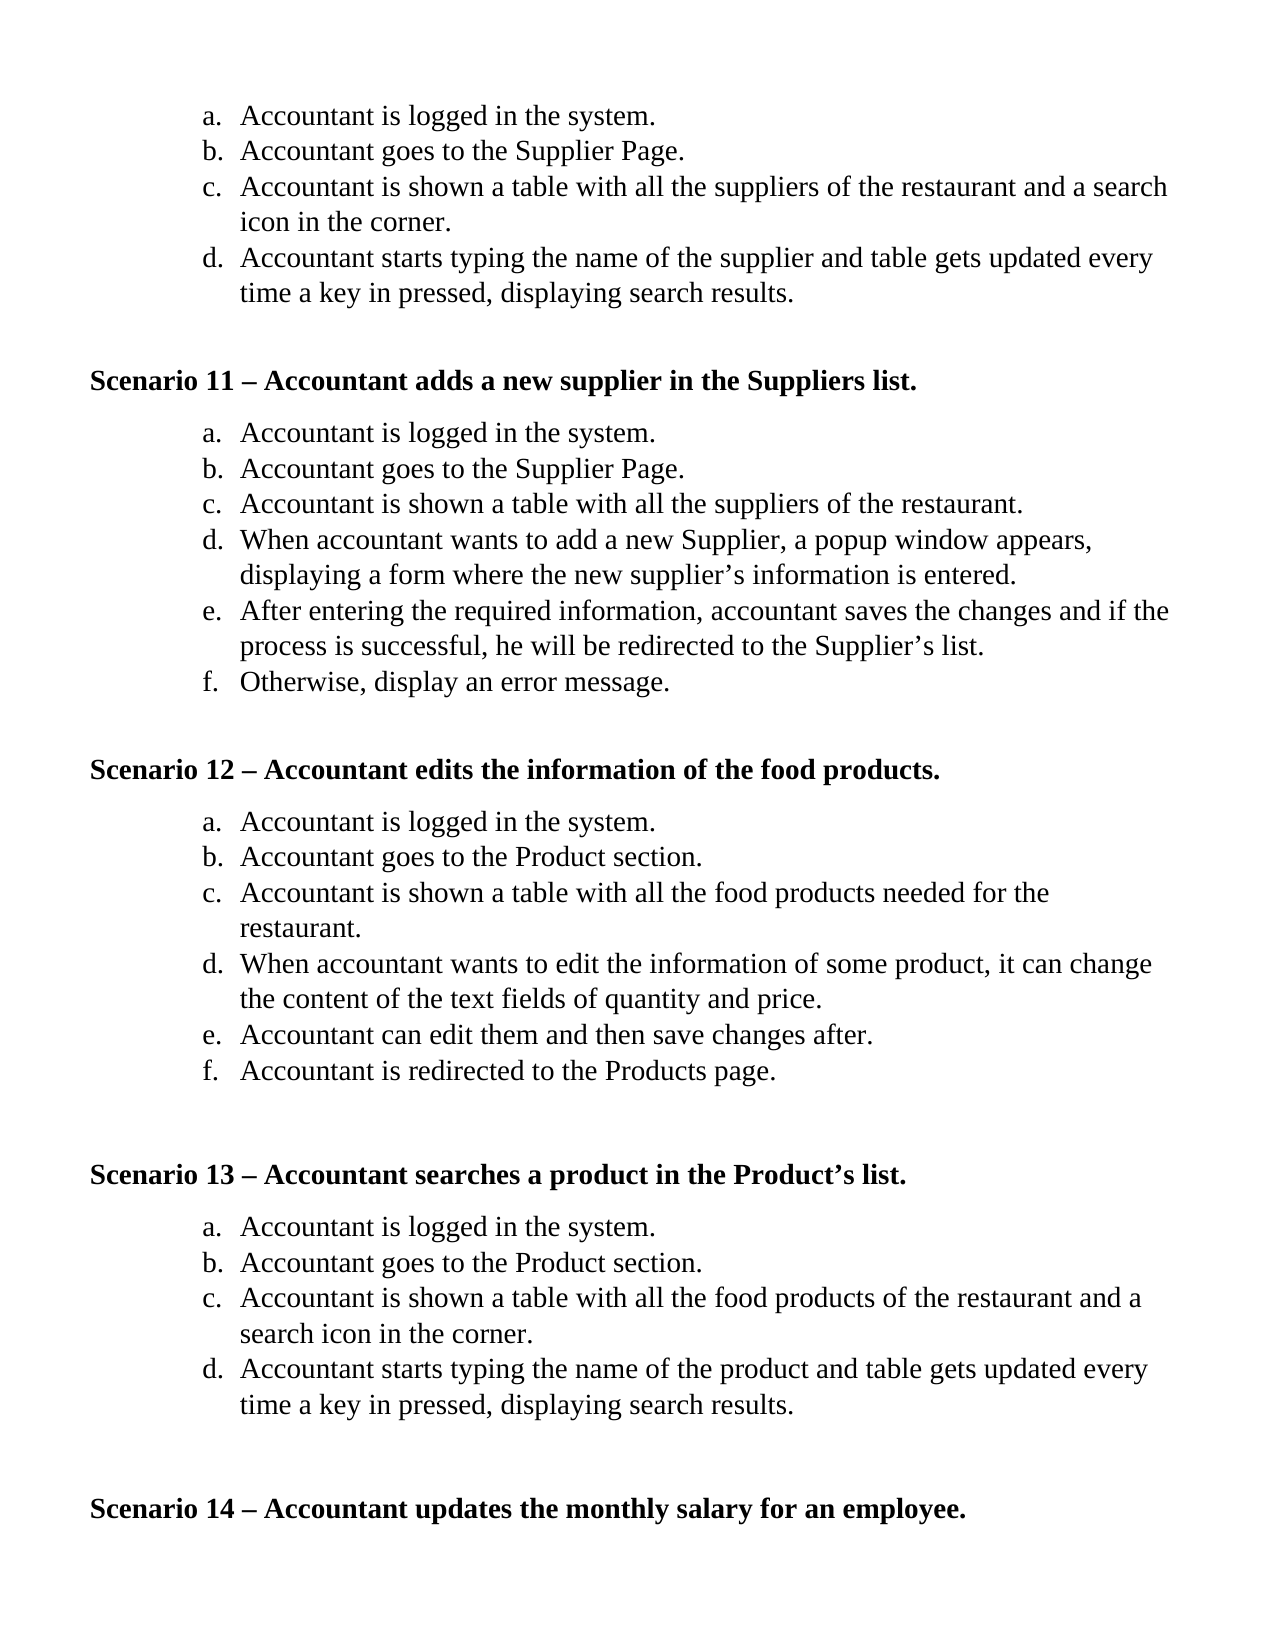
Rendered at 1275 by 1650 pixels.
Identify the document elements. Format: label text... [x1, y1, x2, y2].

list When accountant wants to add a new Supplier, a popup window appears, displaying a form where the new supplier’s information is entered. [202, 522, 1175, 591]
text Scenario 11 – Accountant adds a new supplier in the Suppliers list. [89, 363, 1175, 397]
list Accountant is redirected to the Products page. [202, 1053, 1175, 1086]
list Accountant goes to the Product section. [202, 839, 1175, 873]
list Accountant starts typing the name of the product and table gets updated every time a key in pressed, displaying search results. [202, 1351, 1175, 1420]
text Scenario 14 – Accountant updates the monthly salary for an employee. [89, 1491, 1175, 1525]
list Accountant is shown a table with all the food products needed for the restaurant. [202, 875, 1175, 944]
list Accountant is logged in the system. [202, 415, 1175, 449]
list After entering the required information, accountant saves the changes and if the process is successful, he will be redirected to the Supplier’s list. [202, 593, 1175, 662]
text Scenario 12 – Accountant edits the information of the food products. [89, 752, 1175, 785]
list Accountant goes to the Supplier Page. [202, 133, 1175, 167]
list Accountant goes to the Supplier Page. [202, 451, 1175, 484]
list Accountant goes to the Product section. [202, 1245, 1175, 1278]
list Accountant is logged in the system. [202, 804, 1175, 837]
list Accountant is logged in the system. [202, 1209, 1175, 1243]
list Accountant is shown a table with all the food products of the restaurant and a search icon in the corner. [202, 1280, 1175, 1349]
list Accountant is shown a table with all the suppliers of the restaurant and a search icon in the corner. [202, 169, 1175, 238]
text Scenario 13 – Accountant searches a product in the Product’s list. [89, 1157, 1175, 1191]
list Accountant is logged in the system. [202, 98, 1175, 131]
list When accountant wants to edit the information of some product, it can change the content of the text fields of quantity and price. [202, 946, 1175, 1015]
list Accountant can edit them and then save changes after. [202, 1017, 1175, 1051]
list Accountant starts typing the name of the supplier and table gets updated every time a key in pressed, displaying search results. [202, 240, 1175, 309]
list Accountant is shown a table with all the suppliers of the restaurant. [202, 486, 1175, 520]
list Otherwise, display an error message. [202, 664, 1175, 698]
